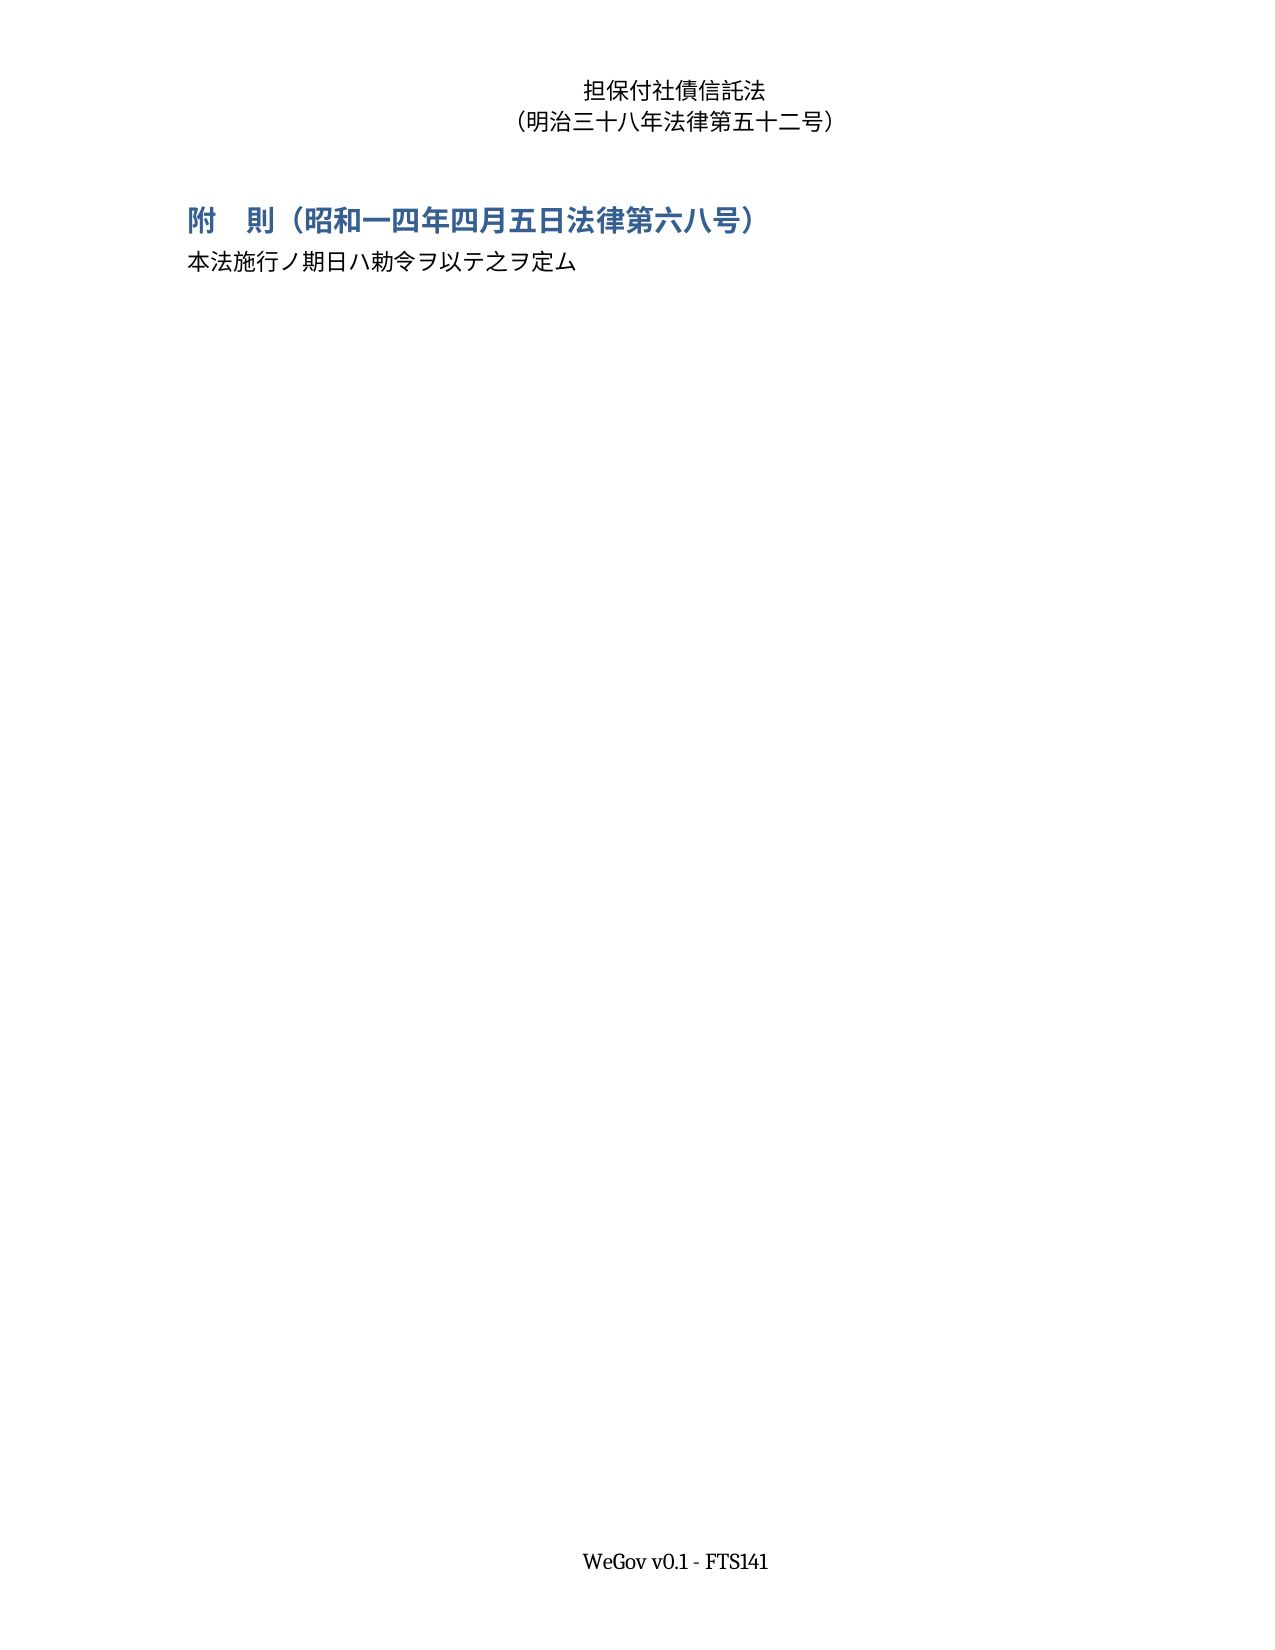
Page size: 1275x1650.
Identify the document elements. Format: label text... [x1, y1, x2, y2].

text 本法施行ノ期日ハ勅令ヲ以テ之ヲ定ム [187, 246, 1087, 277]
subtitle 附 則（昭和一四年四月五日法律第六八号） [187, 200, 1087, 240]
